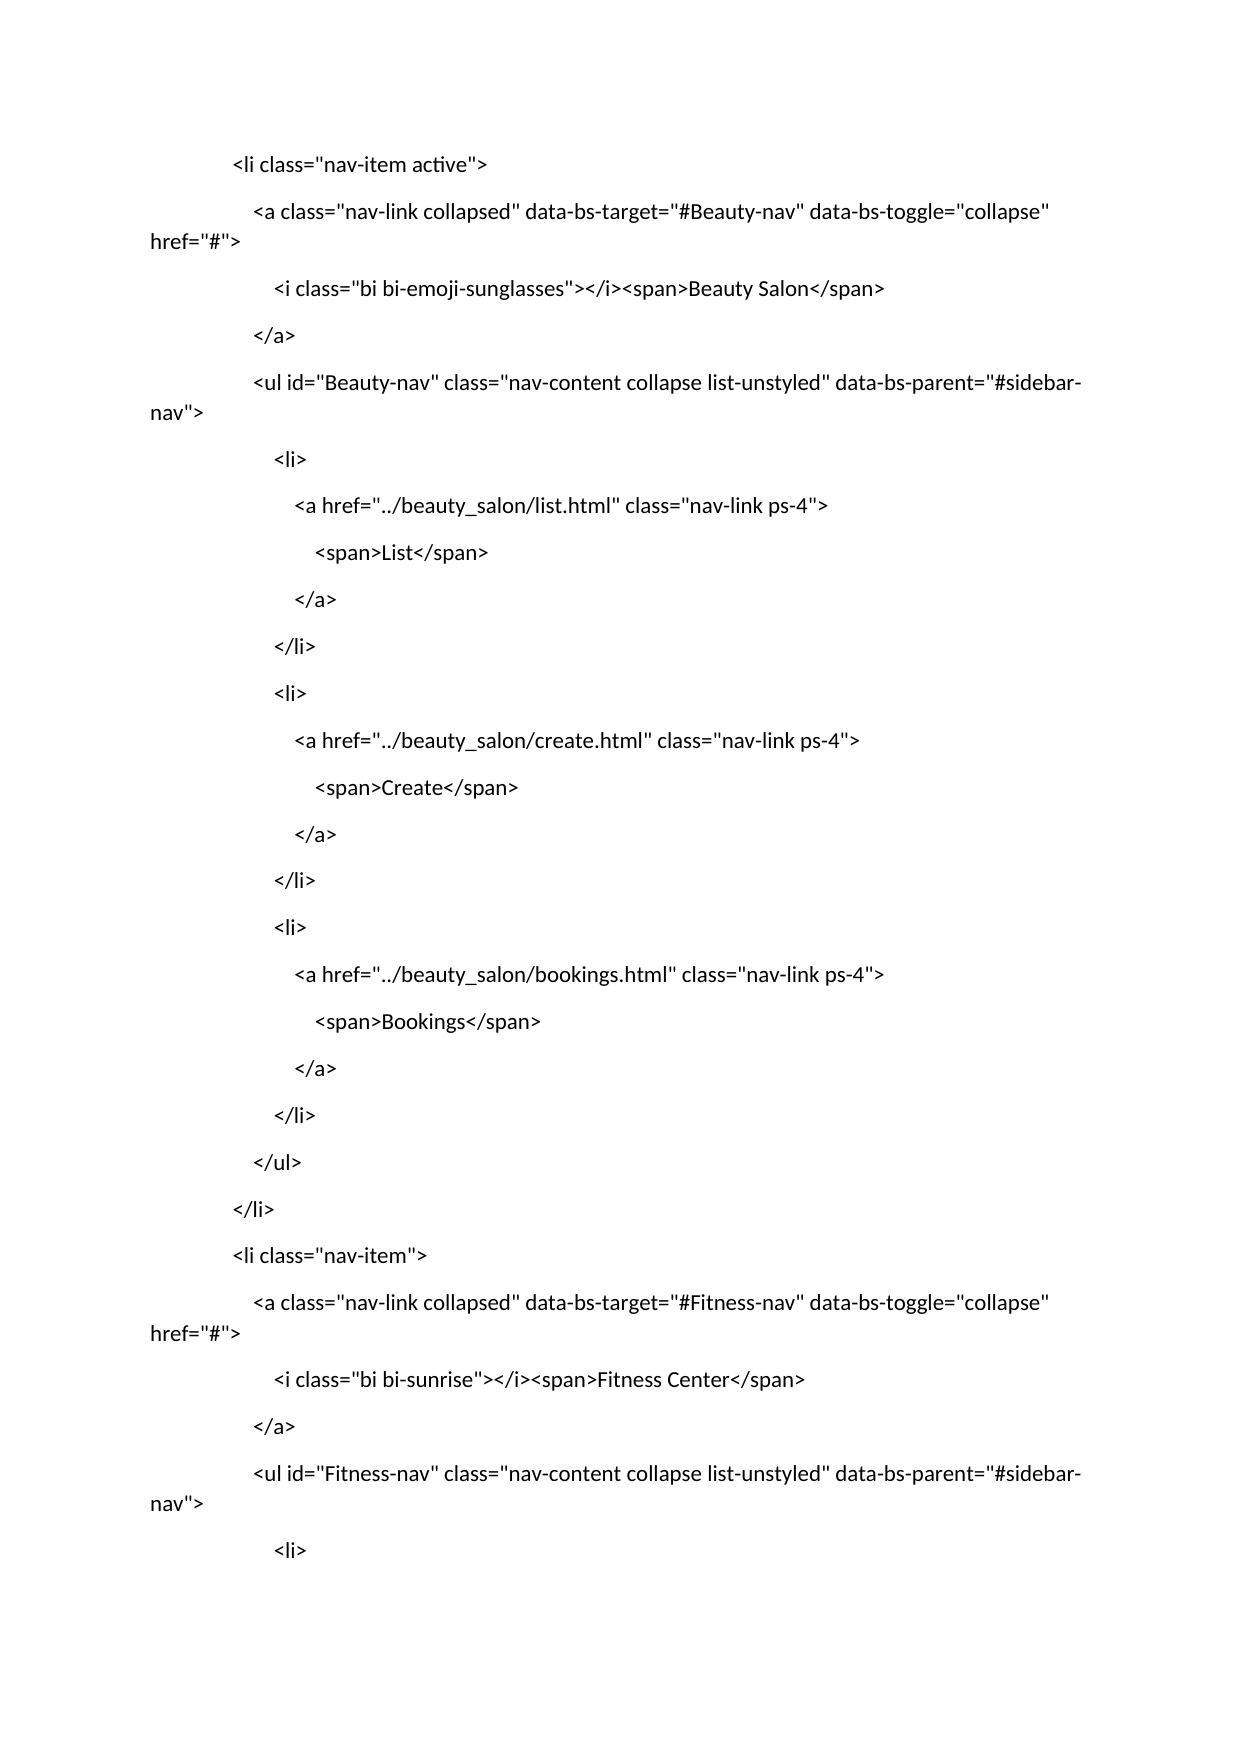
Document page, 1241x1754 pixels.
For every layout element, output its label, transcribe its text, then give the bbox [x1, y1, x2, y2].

text <li> [150, 913, 1090, 942]
text <a class="nav-link collapsed" data-bs-target="#Fitness-nav" data-bs-toggle="collapse" href="#"> [150, 1288, 1090, 1347]
text </a> [150, 321, 1090, 349]
text </li> [150, 1195, 1090, 1223]
text <ul id="Fitness-nav" class="nav-content collapse list-unstyled" data-bs-parent="#sidebar-nav"> [150, 1459, 1090, 1518]
text <li> [150, 1536, 1090, 1564]
text </li> [150, 632, 1090, 660]
text <a class="nav-link collapsed" data-bs-target="#Beauty-nav" data-bs-toggle="collapse" href="#"> [150, 197, 1090, 255]
text </ul> [150, 1148, 1090, 1176]
text <a href="../beauty_salon/bookings.html" class="nav-link ps-4"> [150, 960, 1090, 988]
text </li> [150, 867, 1090, 895]
text <li class="nav-item active"> [150, 150, 1090, 178]
text <span>Create</span> [150, 773, 1090, 801]
text </a> [150, 585, 1090, 613]
text </li> [150, 1101, 1090, 1129]
text <a href="../beauty_salon/create.html" class="nav-link ps-4"> [150, 726, 1090, 754]
text <i class="bi bi-emoji-sunglasses"></i><span>Beauty Salon</span> [150, 274, 1090, 302]
text </a> [150, 1054, 1090, 1082]
text </a> [150, 820, 1090, 848]
text <li> [150, 679, 1090, 707]
text <i class="bi bi-sunrise"></i><span>Fitness Center</span> [150, 1366, 1090, 1394]
text <li> [150, 445, 1090, 473]
text <ul id="Beauty-nav" class="nav-content collapse list-unstyled" data-bs-parent="#sidebar-nav"> [150, 368, 1090, 426]
text <a href="../beauty_salon/list.html" class="nav-link ps-4"> [150, 492, 1090, 520]
text <span>Bookings</span> [150, 1007, 1090, 1035]
text <span>List</span> [150, 538, 1090, 567]
text </a> [150, 1412, 1090, 1441]
text <li class="nav-item"> [150, 1242, 1090, 1270]
